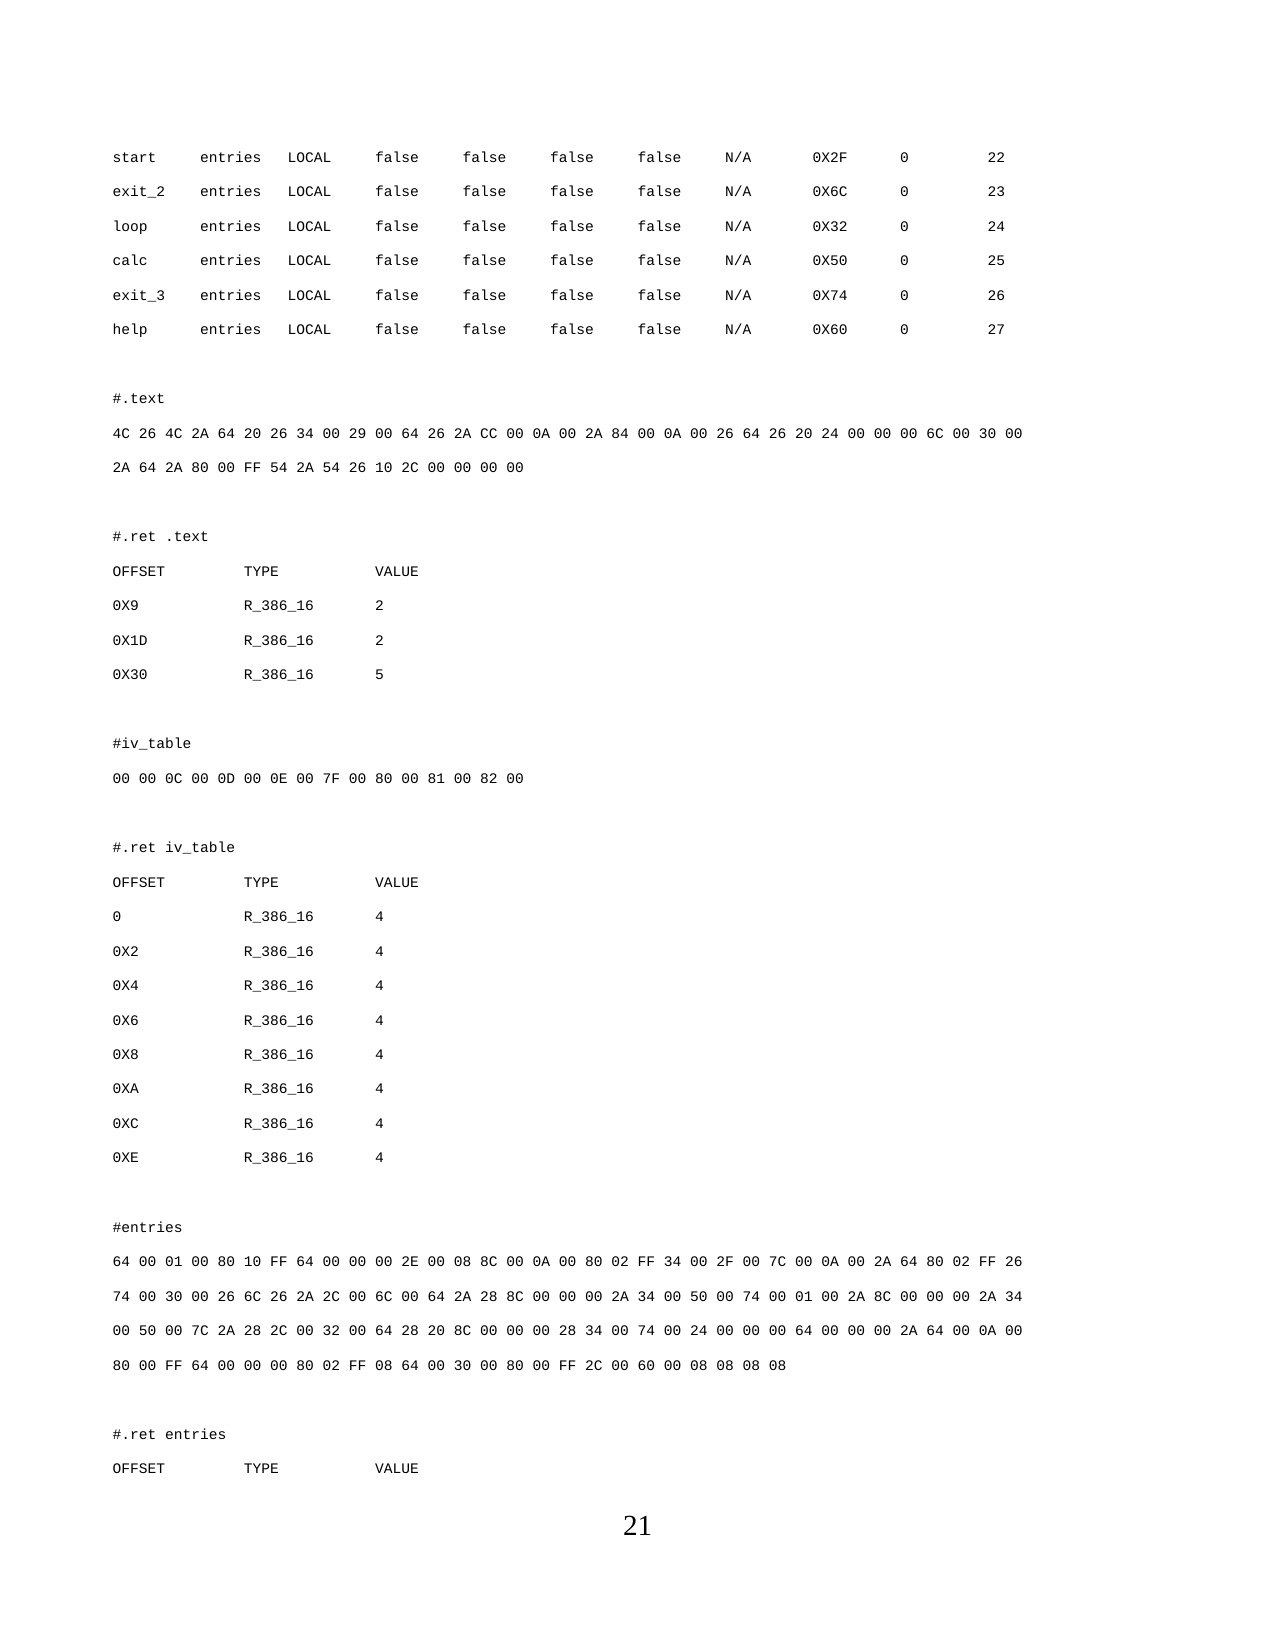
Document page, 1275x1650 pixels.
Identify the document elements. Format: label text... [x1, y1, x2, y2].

text #.text [112, 392, 1162, 408]
text 0X4 R_386_16 4 [112, 978, 1162, 995]
text exit_2 entries LOCAL false false false false N/A 0X6C 0 23 [112, 184, 1162, 201]
text #iv_table [112, 737, 1162, 753]
text 80 00 FF 64 00 00 00 80 02 FF 08 64 00 30 00 80 00 FF 2C 00 60 00 08 08 08 08 [112, 1358, 1162, 1374]
text OFFSET TYPE VALUE [112, 564, 1162, 581]
text loop entries LOCAL false false false false N/A 0X32 0 24 [112, 219, 1162, 236]
text #.ret .text [112, 530, 1162, 546]
text 00 00 0C 00 0D 00 0E 00 7F 00 80 00 81 00 82 00 [112, 771, 1162, 788]
text help entries LOCAL false false false false N/A 0X60 0 27 [112, 322, 1162, 339]
text 4C 26 4C 2A 64 20 26 34 00 29 00 64 26 2A CC 00 0A 00 2A 84 00 0A 00 26 64 26 20 24 00 00 00 6C 00 30 00 [112, 426, 1162, 443]
text 0X30 R_386_16 5 [112, 668, 1162, 684]
text 74 00 30 00 26 6C 26 2A 2C 00 6C 00 64 2A 28 8C 00 00 00 2A 34 00 50 00 74 00 01 00 2A 8C 00 00 00 2A 34 [112, 1289, 1162, 1305]
text #.ret entries [112, 1427, 1162, 1443]
text 0X2 R_386_16 4 [112, 944, 1162, 960]
text OFFSET TYPE VALUE [112, 875, 1162, 891]
text #.ret iv_table [112, 840, 1162, 857]
text calc entries LOCAL false false false false N/A 0X50 0 25 [112, 253, 1162, 270]
text start entries LOCAL false false false false N/A 0X2F 0 22 [112, 150, 1162, 167]
text 0XA R_386_16 4 [112, 1082, 1162, 1098]
text 0X1D R_386_16 2 [112, 633, 1162, 650]
text 0 R_386_16 4 [112, 909, 1162, 926]
text 00 50 00 7C 2A 28 2C 00 32 00 64 28 20 8C 00 00 00 28 34 00 74 00 24 00 00 00 64 00 00 00 2A 64 00 0A 00 [112, 1323, 1162, 1340]
text exit_3 entries LOCAL false false false false N/A 0X74 0 26 [112, 288, 1162, 304]
text OFFSET TYPE VALUE [112, 1461, 1162, 1478]
text 0X6 R_386_16 4 [112, 1013, 1162, 1029]
text 64 00 01 00 80 10 FF 64 00 00 00 2E 00 08 8C 00 0A 00 80 02 FF 34 00 2F 00 7C 00 0A 00 2A 64 80 02 FF 26 [112, 1254, 1162, 1271]
text 2A 64 2A 80 00 FF 54 2A 54 26 10 2C 00 00 00 00 [112, 461, 1162, 477]
text 0XC R_386_16 4 [112, 1116, 1162, 1133]
text 0XE R_386_16 4 [112, 1151, 1162, 1167]
text #entries [112, 1220, 1162, 1236]
text 0X8 R_386_16 4 [112, 1047, 1162, 1064]
text 0X9 R_386_16 2 [112, 599, 1162, 615]
